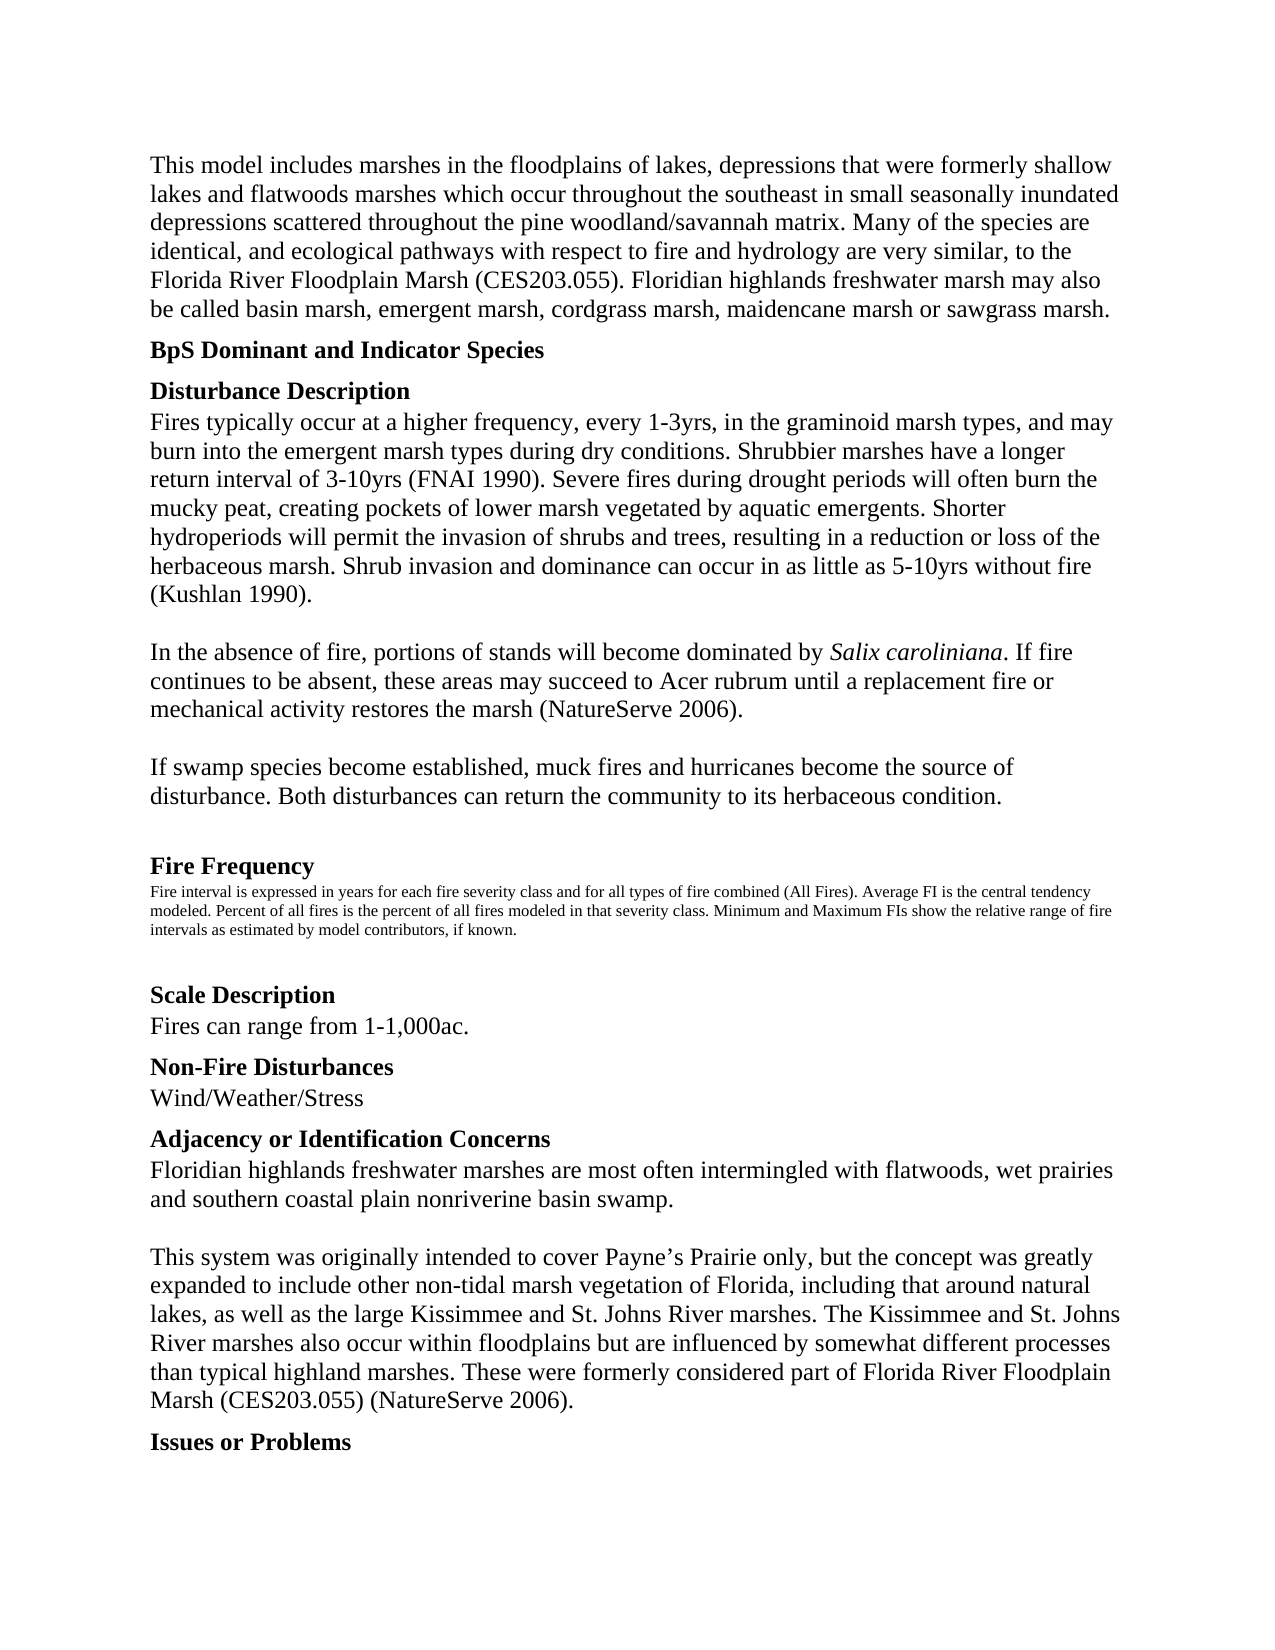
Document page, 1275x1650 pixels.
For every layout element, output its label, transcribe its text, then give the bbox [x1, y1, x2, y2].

text Fire interval is expressed in years for each fire severity class and for all types of fire combined (All Fires). Average FI is the central tendency modeled. Percent of all fires is the percent of all fires modeled in that severity class. Minimum and Maximum FIs show the relative range of fire intervals as estimated by model contributors, if known. [150, 882, 1125, 939]
text This model includes marshes in the floodplains of lakes, depressions that were formerly shallow lakes and flatwoods marshes which occur throughout the southeast in small seasonally inundated depressions scattered throughout the pine woodland/savannah matrix. Many of the species are identical, and ecological pathways with respect to fire and hydrology are very similar, to the Florida River Floodplain Marsh (CES203.055). Floridian highlands freshwater marsh may also be called basin marsh, emergent marsh, cordgrass marsh, maidencane marsh or sawgrass marsh. [150, 150, 1125, 322]
text BpS Dominant and Indicator Species [150, 335, 1125, 364]
text Fire Frequency [150, 851, 1125, 879]
text Disturbance Description [150, 376, 1125, 405]
text Non-Fire Disturbances [150, 1052, 1125, 1081]
text Scale Description [150, 980, 1125, 1009]
text If swamp species become established, muck fires and hurricanes become the source of disturbance. Both disturbances can return the community to its herbaceous condition. [150, 752, 1125, 809]
text Fires typically occur at a higher frequency, every 1-3yrs, in the graminoid marsh types, and may burn into the emergent marsh types during dry conditions. Shrubbier marshes have a longer return interval of 3-10yrs (FNAI 1990). Severe fires during drought periods will often burn the mucky peat, creating pockets of lower marsh vegetated by aquatic emergents. Shorter hydroperiods will permit the invasion of shrubs and trees, resulting in a reduction or loss of the herbaceous marsh. Shrub invasion and dominance can occur in as little as 5-10yrs without fire (Kushlan 1990). [150, 407, 1125, 608]
text Issues or Problems [150, 1427, 1125, 1455]
text Wind/Weather/Stress [150, 1083, 1125, 1112]
text Fires can range from 1-1,000ac. [150, 1011, 1125, 1040]
text This system was originally intended to cover Payne’s Prairie only, but the concept was greatly expanded to include other non-tidal marsh vegetation of Florida, including that around natural lakes, as well as the large Kissimmee and St. Johns River marshes. The Kissimmee and St. Johns River marshes also occur within floodplains but are influenced by somewhat different processes than typical highland marshes. These were formerly considered part of Florida River Floodplain Marsh (CES203.055) (NatureServe 2006). [150, 1242, 1125, 1414]
text Floridian highlands freshwater marshes are most often intermingled with flatwoods, wet prairies and southern coastal plain nonriverine basin swamp. [150, 1155, 1125, 1213]
text Adjacency or Identification Concerns [150, 1124, 1125, 1153]
text In the absence of fire, portions of stands will become dominated by Salix caroliniana. If fire continues to be absent, these areas may succeed to Acer rubrum until a replacement fire or mechanical activity restores the marsh (NatureServe 2006). [150, 637, 1125, 723]
